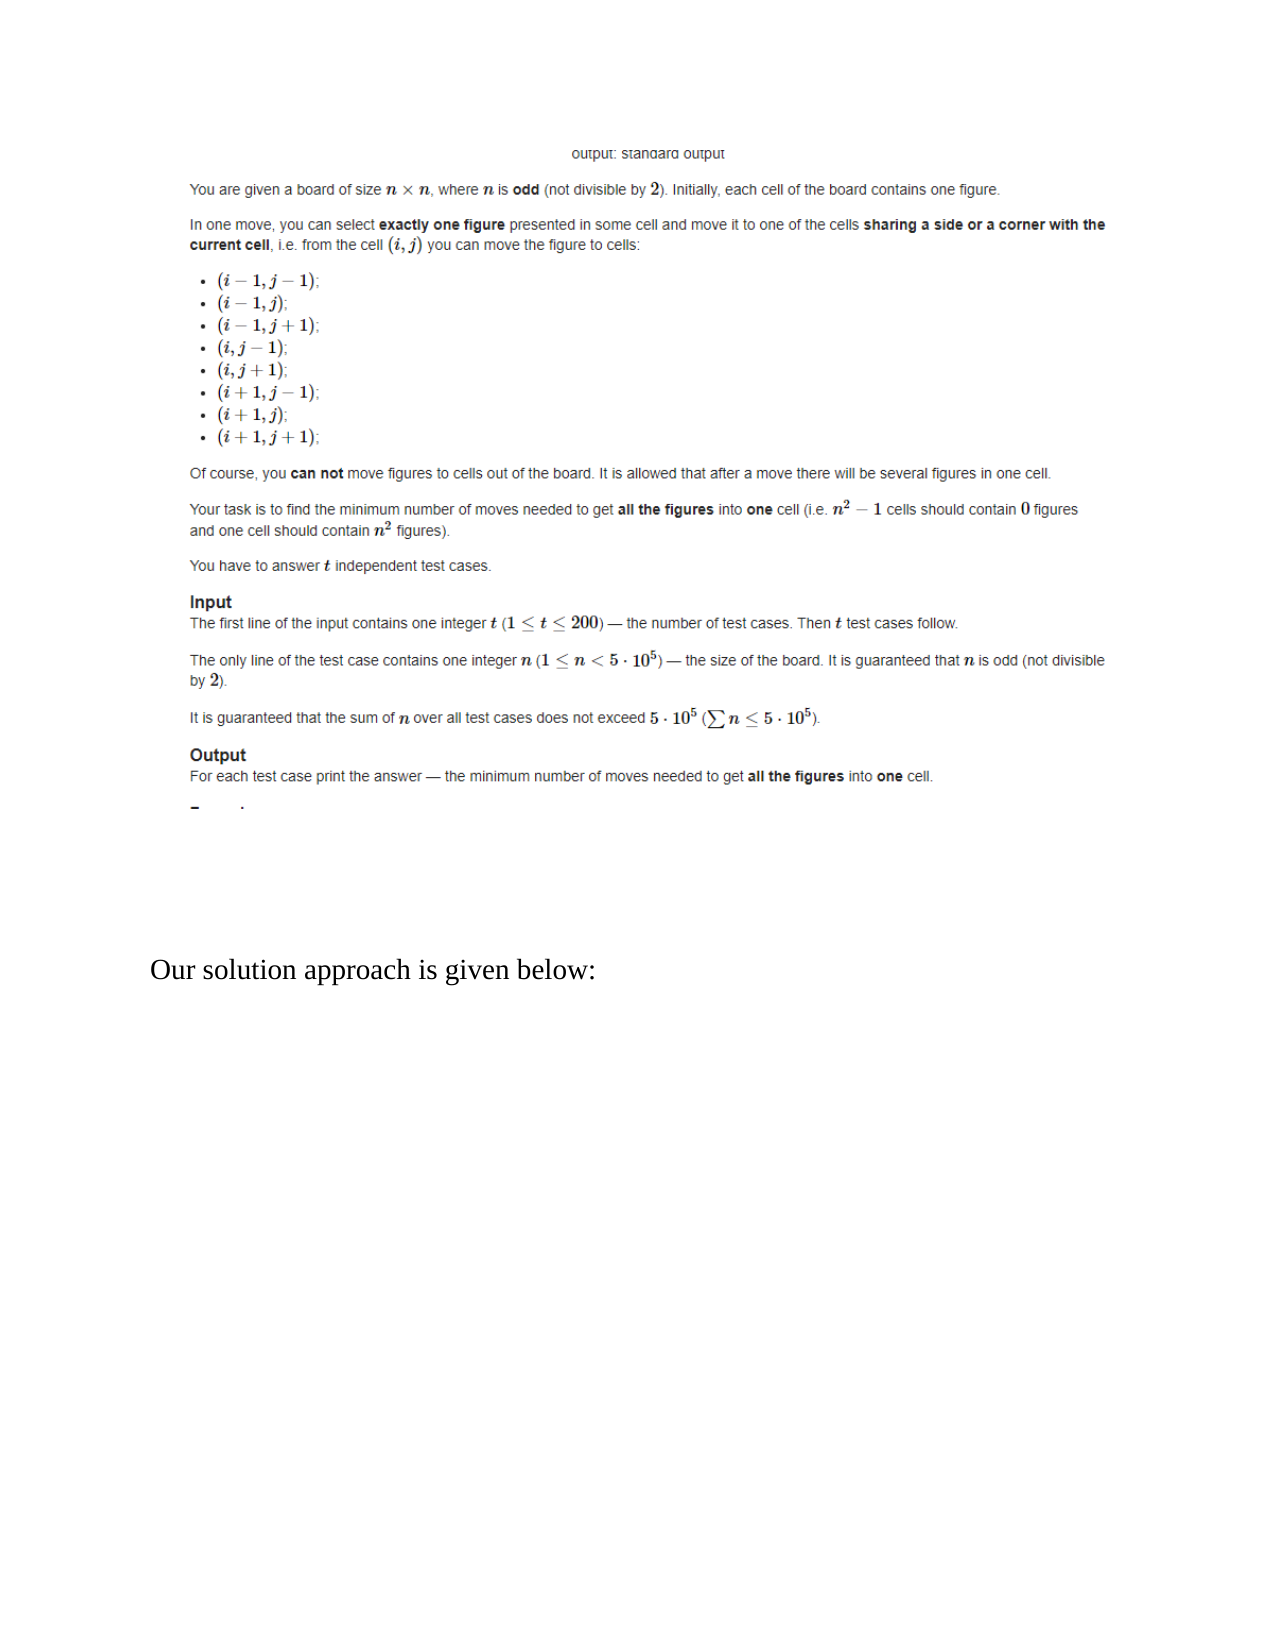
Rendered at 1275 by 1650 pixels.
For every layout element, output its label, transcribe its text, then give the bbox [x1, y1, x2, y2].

picture [150, 150, 1125, 809]
text Our solution approach is given below: [150, 952, 1125, 986]
